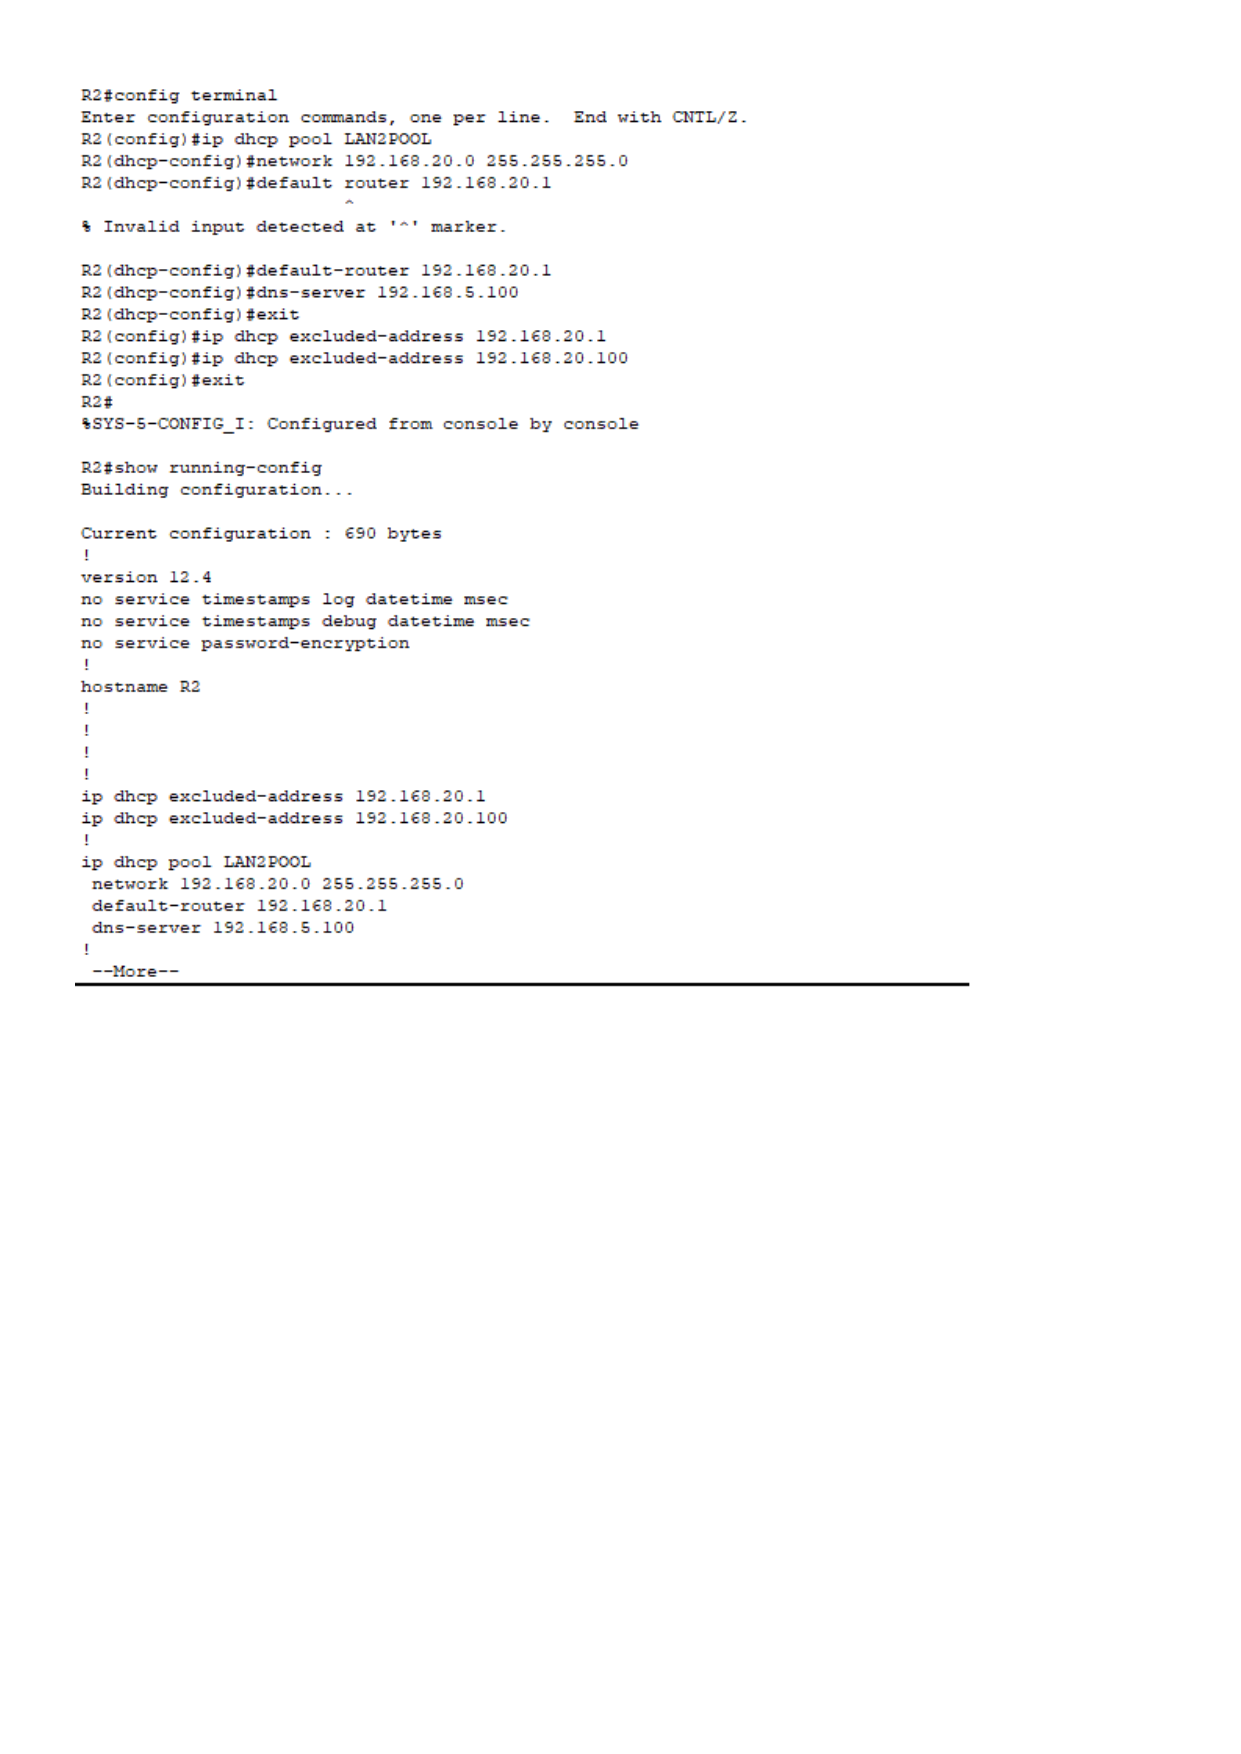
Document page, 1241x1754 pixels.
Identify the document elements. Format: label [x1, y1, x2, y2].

picture [75, 75, 970, 991]
